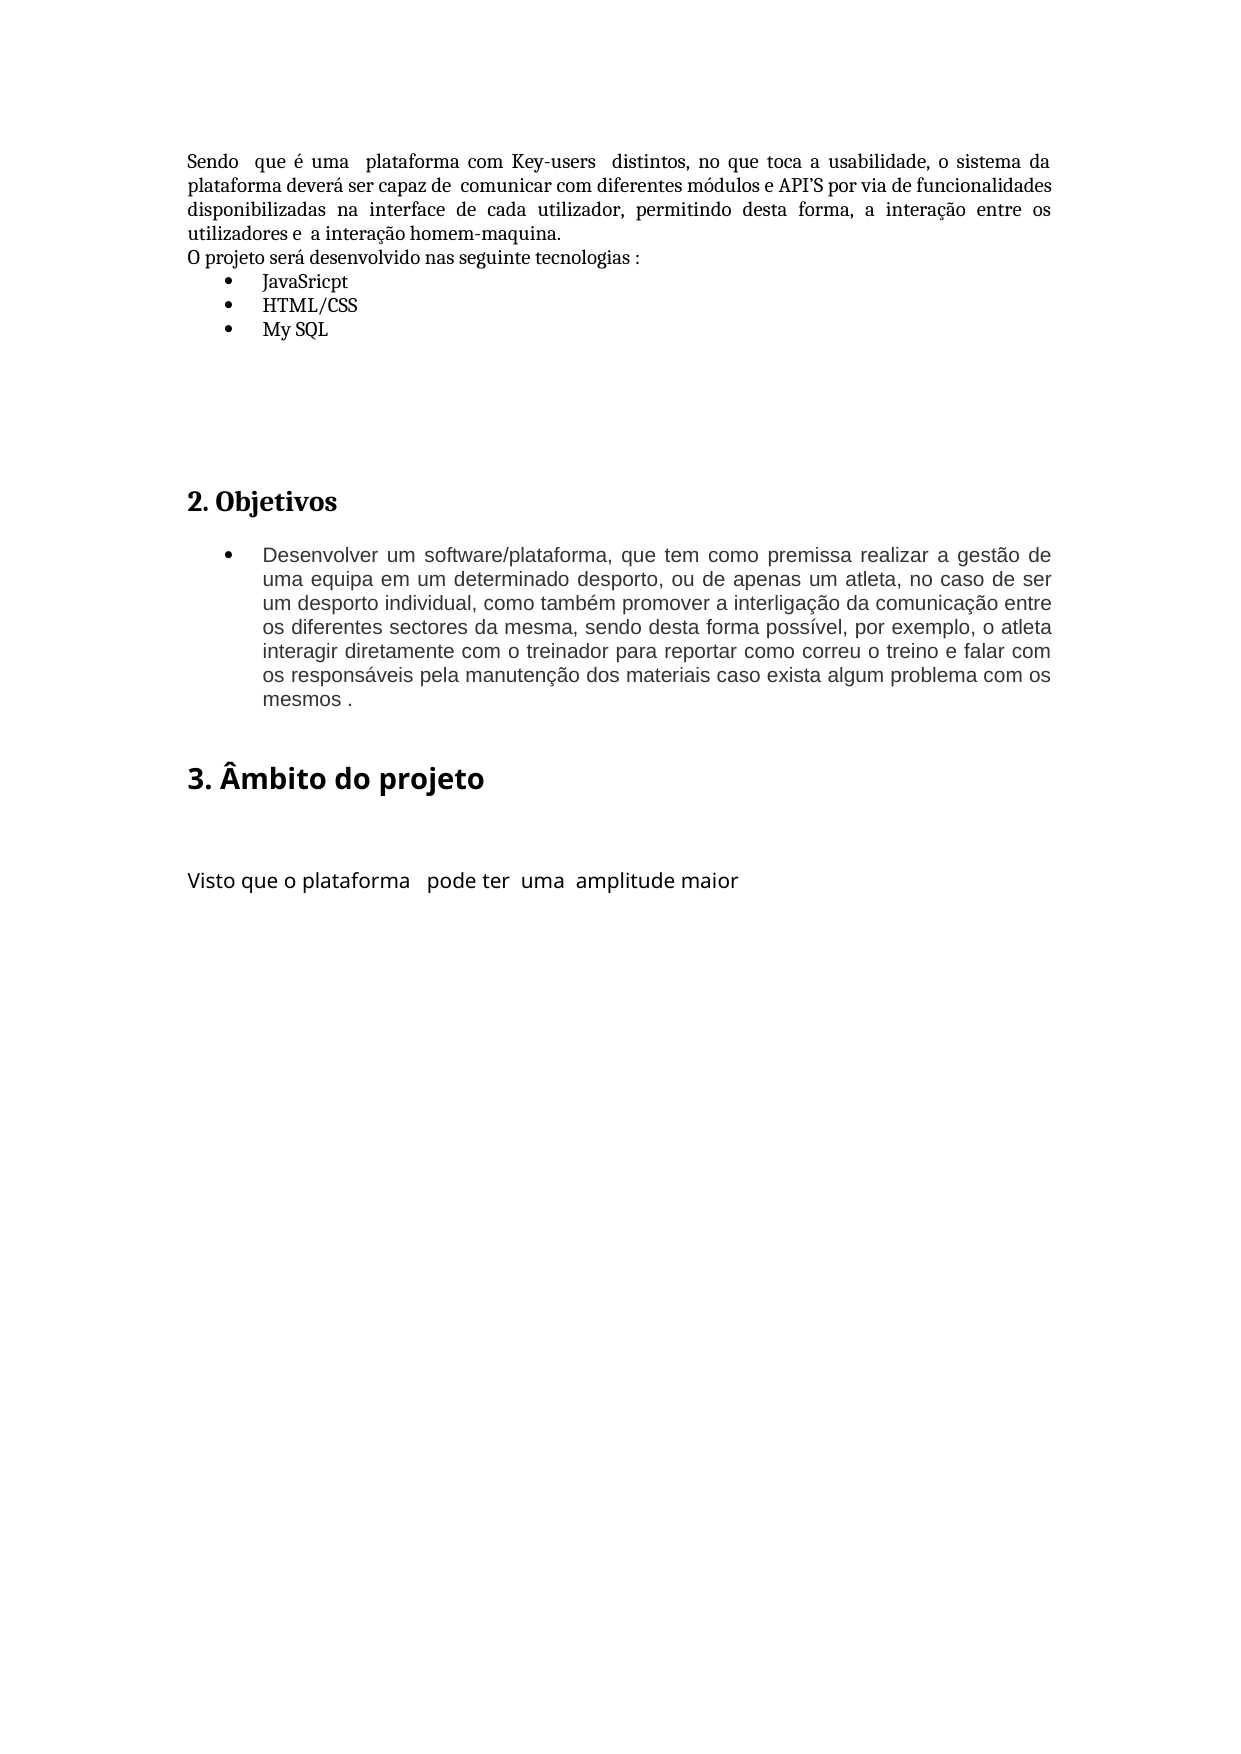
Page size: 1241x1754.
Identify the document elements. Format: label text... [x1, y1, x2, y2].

text O projeto será desenvolvido nas seguinte tecnologias : [187, 246, 1053, 270]
list My SQL [225, 318, 1053, 342]
list JavaSricpt [225, 270, 1053, 294]
text Visto que o plataforma pode ter uma amplitude maior [187, 866, 1053, 895]
text Sendo que é uma plataforma com Key-users distintos, no que toca a usabilidade, o sistema da plataforma deverá ser capaz de comunicar com diferentes módulos e API’S por via de funcionalidades disponibilizadas na interface de cada utilizador, permitindo desta forma, a interação entre os utilizadores e a interação homem-maquina. [187, 150, 1053, 246]
list Desenvolver um software/plataforma, que tem como premissa realizar a gestão de uma equipa em um determinado desporto, ou de apenas um atleta, no caso de ser um desporto individual, como também promover a interligação da comunicação entre os diferentes sectores da mesma, sendo desta forma possível, por exemplo, o atleta interagir diretamente com o treinador para reportar como correu o treino e falar com os responsáveis pela manutenção dos materiais caso exista algum problema com os mesmos . [225, 543, 1053, 711]
text 3. Âmbito do projeto [187, 759, 1053, 798]
list HTML/CSS [225, 294, 1053, 318]
text 2. Objetivos [187, 485, 1053, 519]
